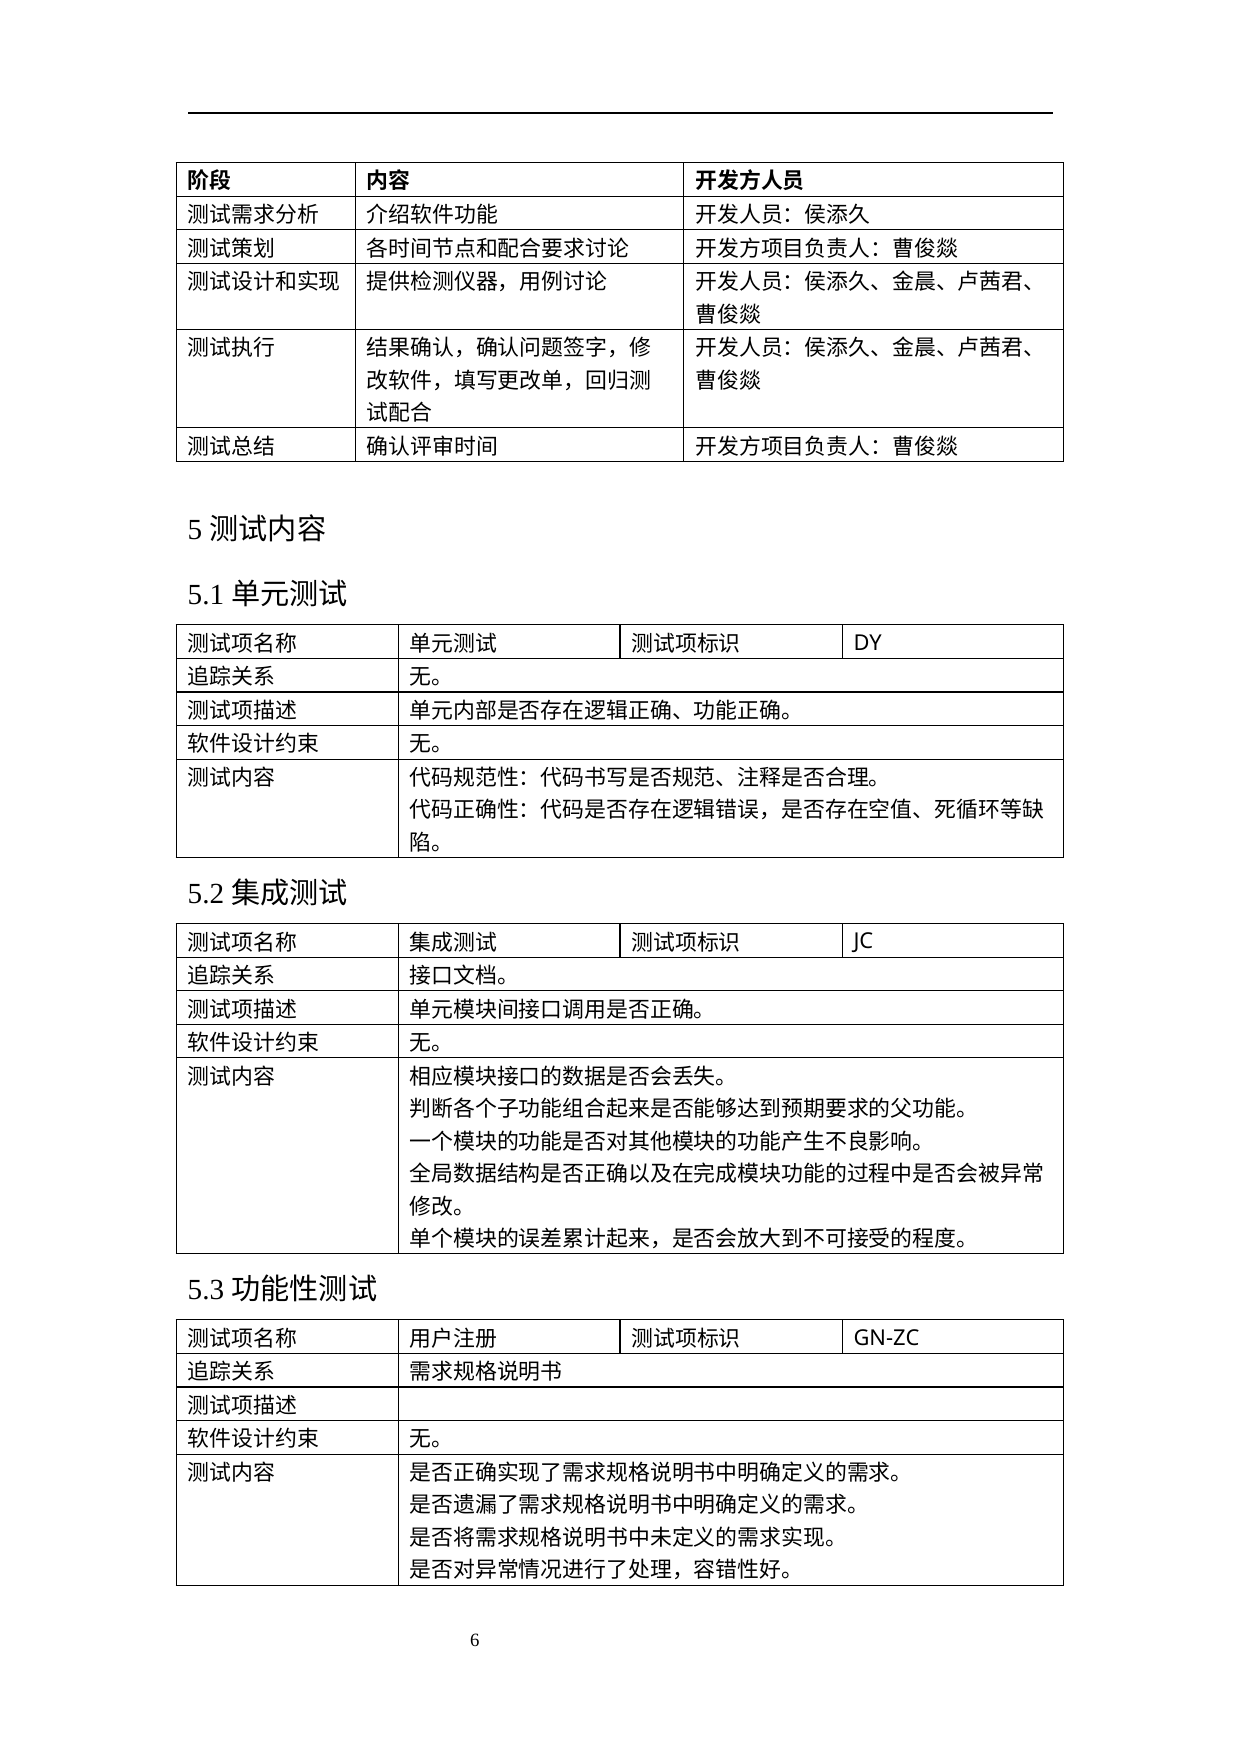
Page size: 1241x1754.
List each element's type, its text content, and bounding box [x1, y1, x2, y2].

table_cell 测试总结 [177, 428, 355, 461]
table_header 测试项名称 [177, 625, 398, 658]
text 5.3 功能性测试 [187, 1254, 1053, 1319]
table_cell 测试项描述 [177, 693, 398, 725]
table_cell 测试内容 [177, 1058, 398, 1253]
text 5 测试内容 [187, 494, 1053, 559]
table_cell 无。 [399, 726, 1063, 758]
table_cell 追踪关系 [177, 659, 398, 691]
table_header DY [843, 625, 1063, 658]
table_cell 接口文档。 [399, 958, 1063, 990]
table_cell 开发方项目负责人：曹俊燚 [684, 230, 1063, 263]
table_cell 追踪关系 [177, 958, 398, 990]
table_header 用户注册 [399, 1320, 619, 1353]
table_cell 测试项描述 [177, 991, 398, 1024]
table_header 测试项标识 [621, 625, 842, 658]
table_cell 追踪关系 [177, 1354, 398, 1386]
table_cell 开发人员：侯添久、金晨、卢茜君、曹俊燚 [684, 330, 1063, 427]
table_cell 无。 [399, 1421, 1063, 1453]
table_cell 介绍软件功能 [356, 197, 683, 229]
table_cell 确认评审时间 [356, 428, 683, 461]
table_header 测试项标识 [621, 924, 842, 957]
table_header 内容 [356, 163, 683, 196]
text 5.2 集成测试 [187, 858, 1053, 923]
table_header 开发方人员 [684, 163, 1063, 196]
table_cell 代码规范性：代码书写是否规范、注释是否合理。 代码正确性：代码是否存在逻辑错误，是否存在空值、死循环等缺陷。 [399, 760, 1063, 857]
table_cell 测试内容 [177, 1455, 398, 1584]
table_header 测试项名称 [177, 924, 398, 957]
table_cell 测试项描述 [177, 1388, 398, 1420]
table_cell 开发人员：侯添久 [684, 197, 1063, 229]
table_header 测试项标识 [621, 1320, 842, 1353]
table_cell 测试执行 [177, 330, 355, 427]
table_cell 开发方项目负责人：曹俊燚 [684, 428, 1063, 461]
table_header JC [843, 924, 1063, 957]
table_cell 测试需求分析 [177, 197, 355, 229]
text 5.1 单元测试 [187, 559, 1053, 624]
table_header 测试项名称 [177, 1320, 398, 1353]
table_cell 单元模块间接口调用是否正确。 [399, 991, 1063, 1024]
table_cell 软件设计约束 [177, 1025, 398, 1057]
table_cell 开发人员：侯添久、金晨、卢茜君、曹俊燚 [684, 264, 1063, 329]
table_cell 测试内容 [177, 760, 398, 857]
table_cell [399, 1388, 1063, 1420]
table_header 阶段 [177, 163, 355, 196]
table_cell 需求规格说明书 [399, 1354, 1063, 1386]
table_cell 无。 [399, 1025, 1063, 1057]
table_cell 软件设计约束 [177, 726, 398, 758]
table_cell 提供检测仪器，用例讨论 [356, 264, 683, 329]
table_cell 相应模块接口的数据是否会丢失。 判断各个子功能组合起来是否能够达到预期要求的父功能。 一个模块的功能是否对其他模块的功能产生不良影响。 全局数据结构是否正确以及在完成模块功能的过程中是否会被异常修改。 单个模块的误差累计起来，是否会放大到不可接受的程度。 [399, 1058, 1063, 1253]
table_header 集成测试 [399, 924, 619, 957]
table_cell 测试策划 [177, 230, 355, 263]
table_cell 是否正确实现了需求规格说明书中明确定义的需求。 是否遗漏了需求规格说明书中明确定义的需求。 是否将需求规格说明书中未定义的需求实现。 是否对异常情况进行了处理，容错性好。 是否满足用户的使用需求。 是否满足用户的隐性需求。 [399, 1455, 1063, 1584]
table_cell 测试设计和实现 [177, 264, 355, 329]
table_cell 各时间节点和配合要求讨论 [356, 230, 683, 263]
table_cell 单元内部是否存在逻辑正确、功能正确。 [399, 693, 1063, 725]
table_cell 软件设计约束 [177, 1421, 398, 1453]
table_cell 无。 [399, 659, 1063, 691]
table_header 单元测试 [399, 625, 619, 658]
table_cell 结果确认，确认问题签字，修改软件，填写更改单，回归测试配合 [356, 330, 683, 427]
table_header GN-ZC [843, 1320, 1063, 1353]
